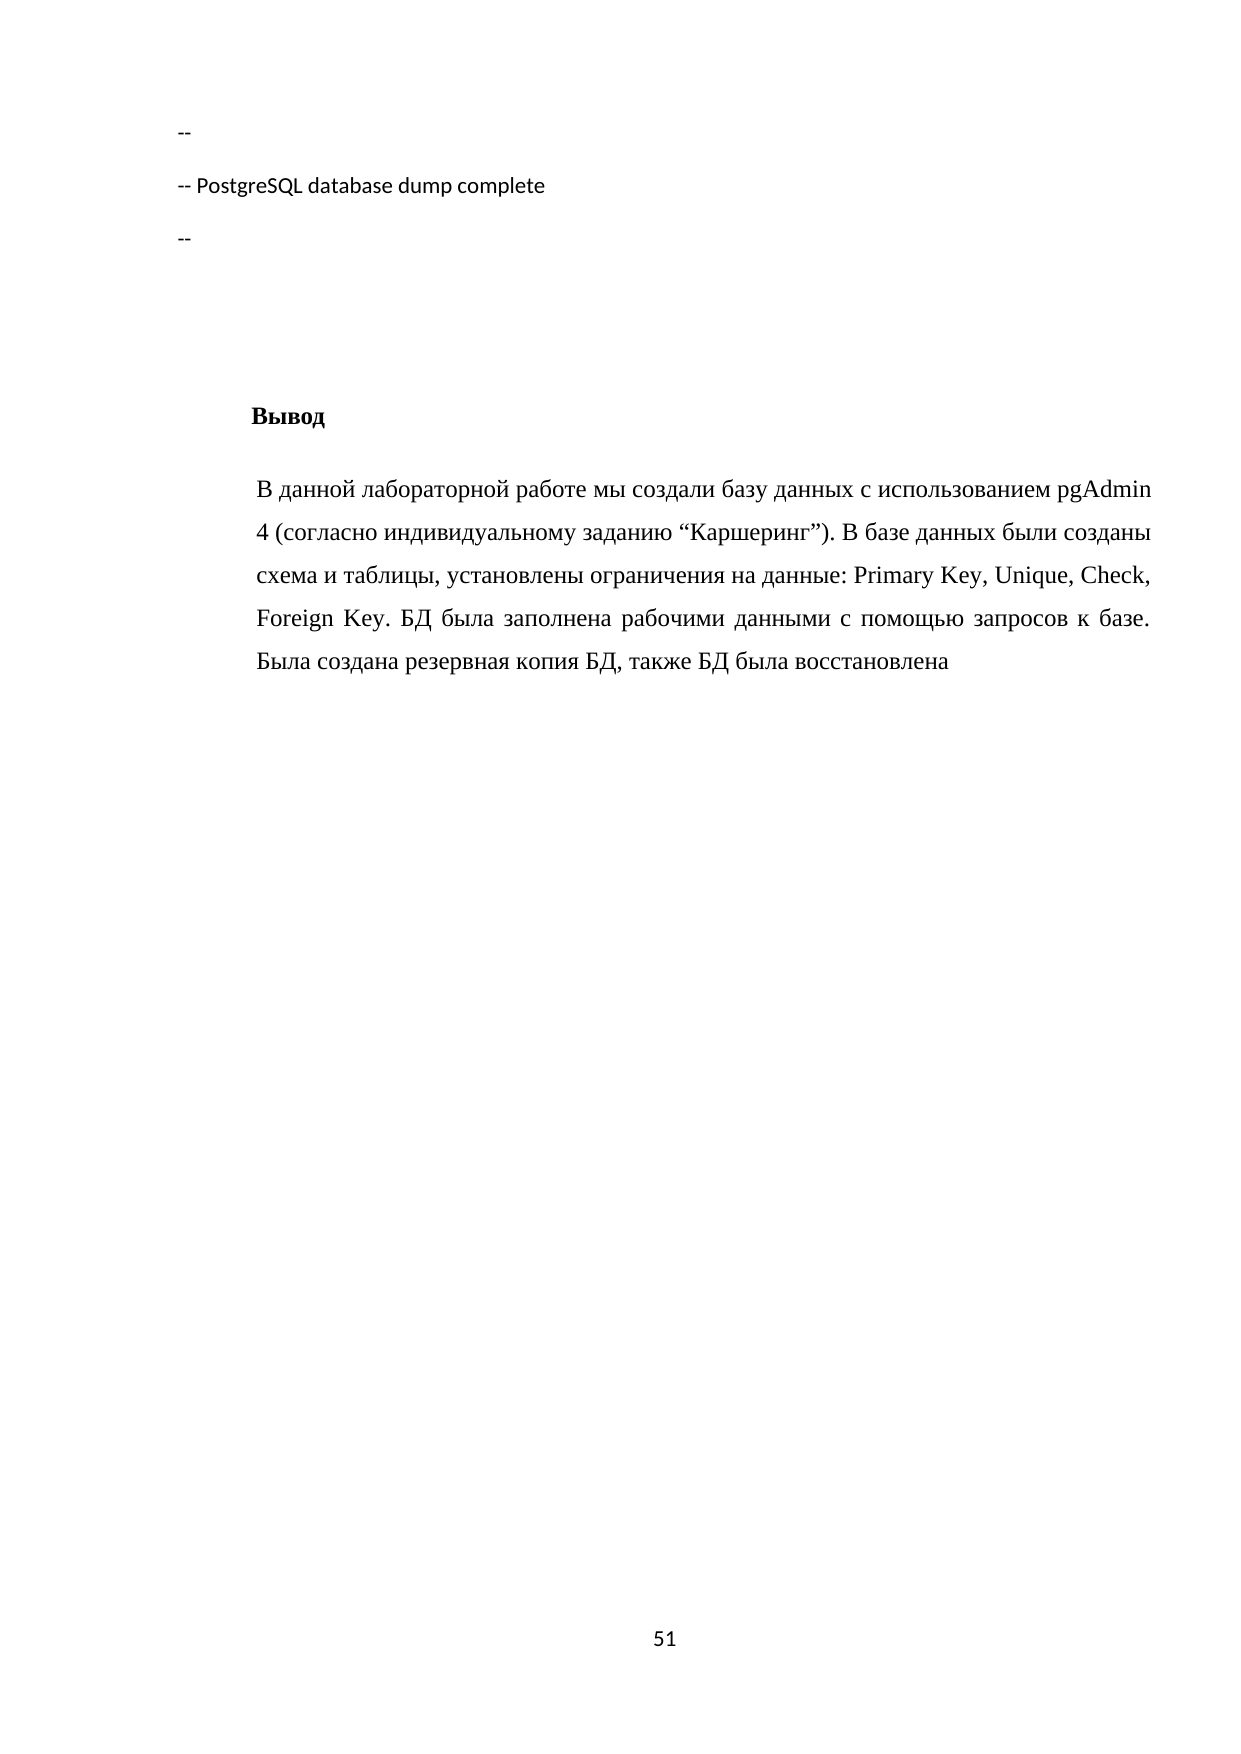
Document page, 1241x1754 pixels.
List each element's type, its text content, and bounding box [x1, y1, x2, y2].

text В данной лабораторной работе мы создали базу данных с использованием pgAdmin 4 (согласно индивидуальному заданию “Каршеринг”). В базе данных были созданы схема и таблицы, установлены ограничения на данные: Primary Key, Unique, Check, Foreign Key. БД была заполнена рабочими данными с помощью запросов к базе. Была создана резервная копия БД, также БД была восстановлена [256, 474, 1152, 675]
text -- [177, 118, 1152, 146]
subtitle Вывод [177, 401, 1152, 430]
text -- PostgreSQL database dump complete [177, 171, 1152, 199]
text -- [177, 224, 1152, 252]
